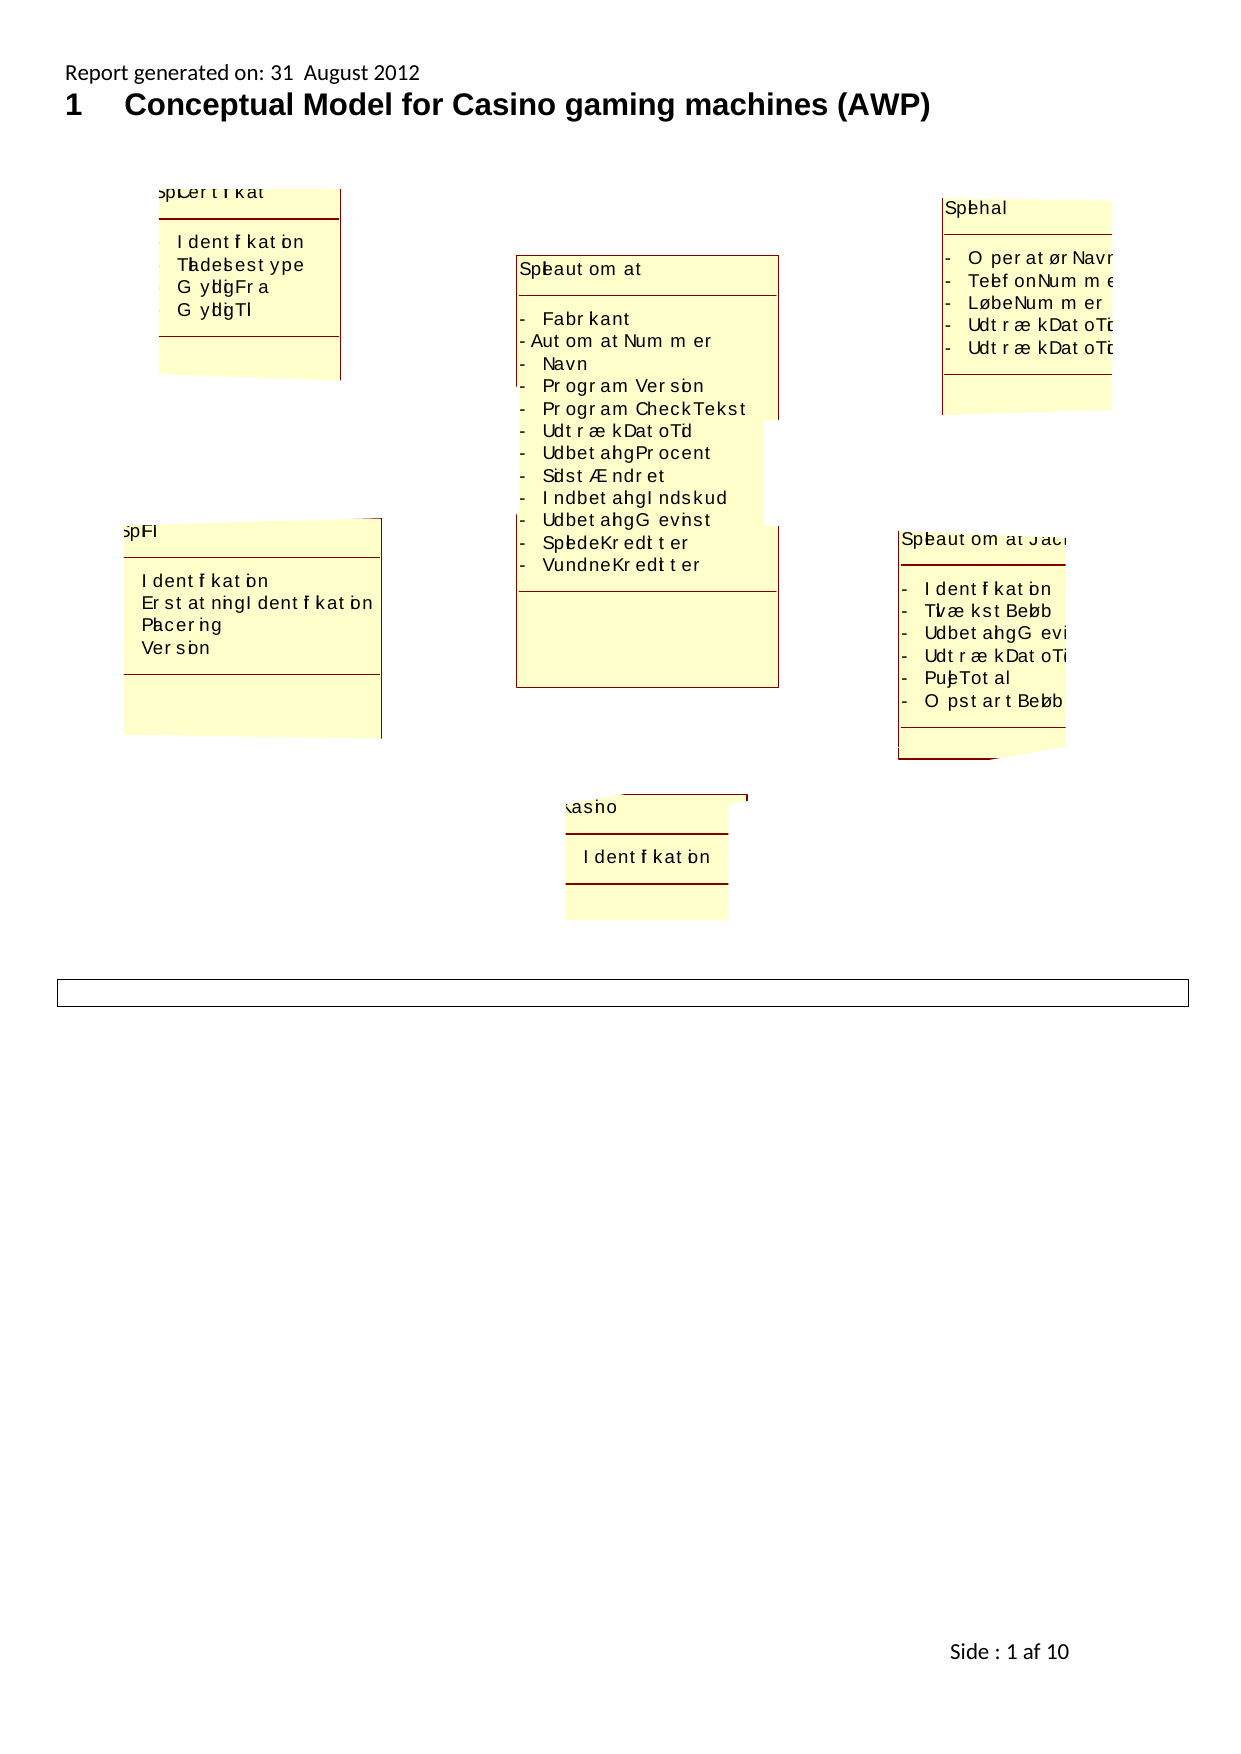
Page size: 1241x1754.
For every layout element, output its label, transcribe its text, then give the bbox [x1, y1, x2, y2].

subtitle Conceptual Model for Casino gaming machines (AWP) [65, 86, 1181, 122]
table_header [58, 980, 1188, 1006]
